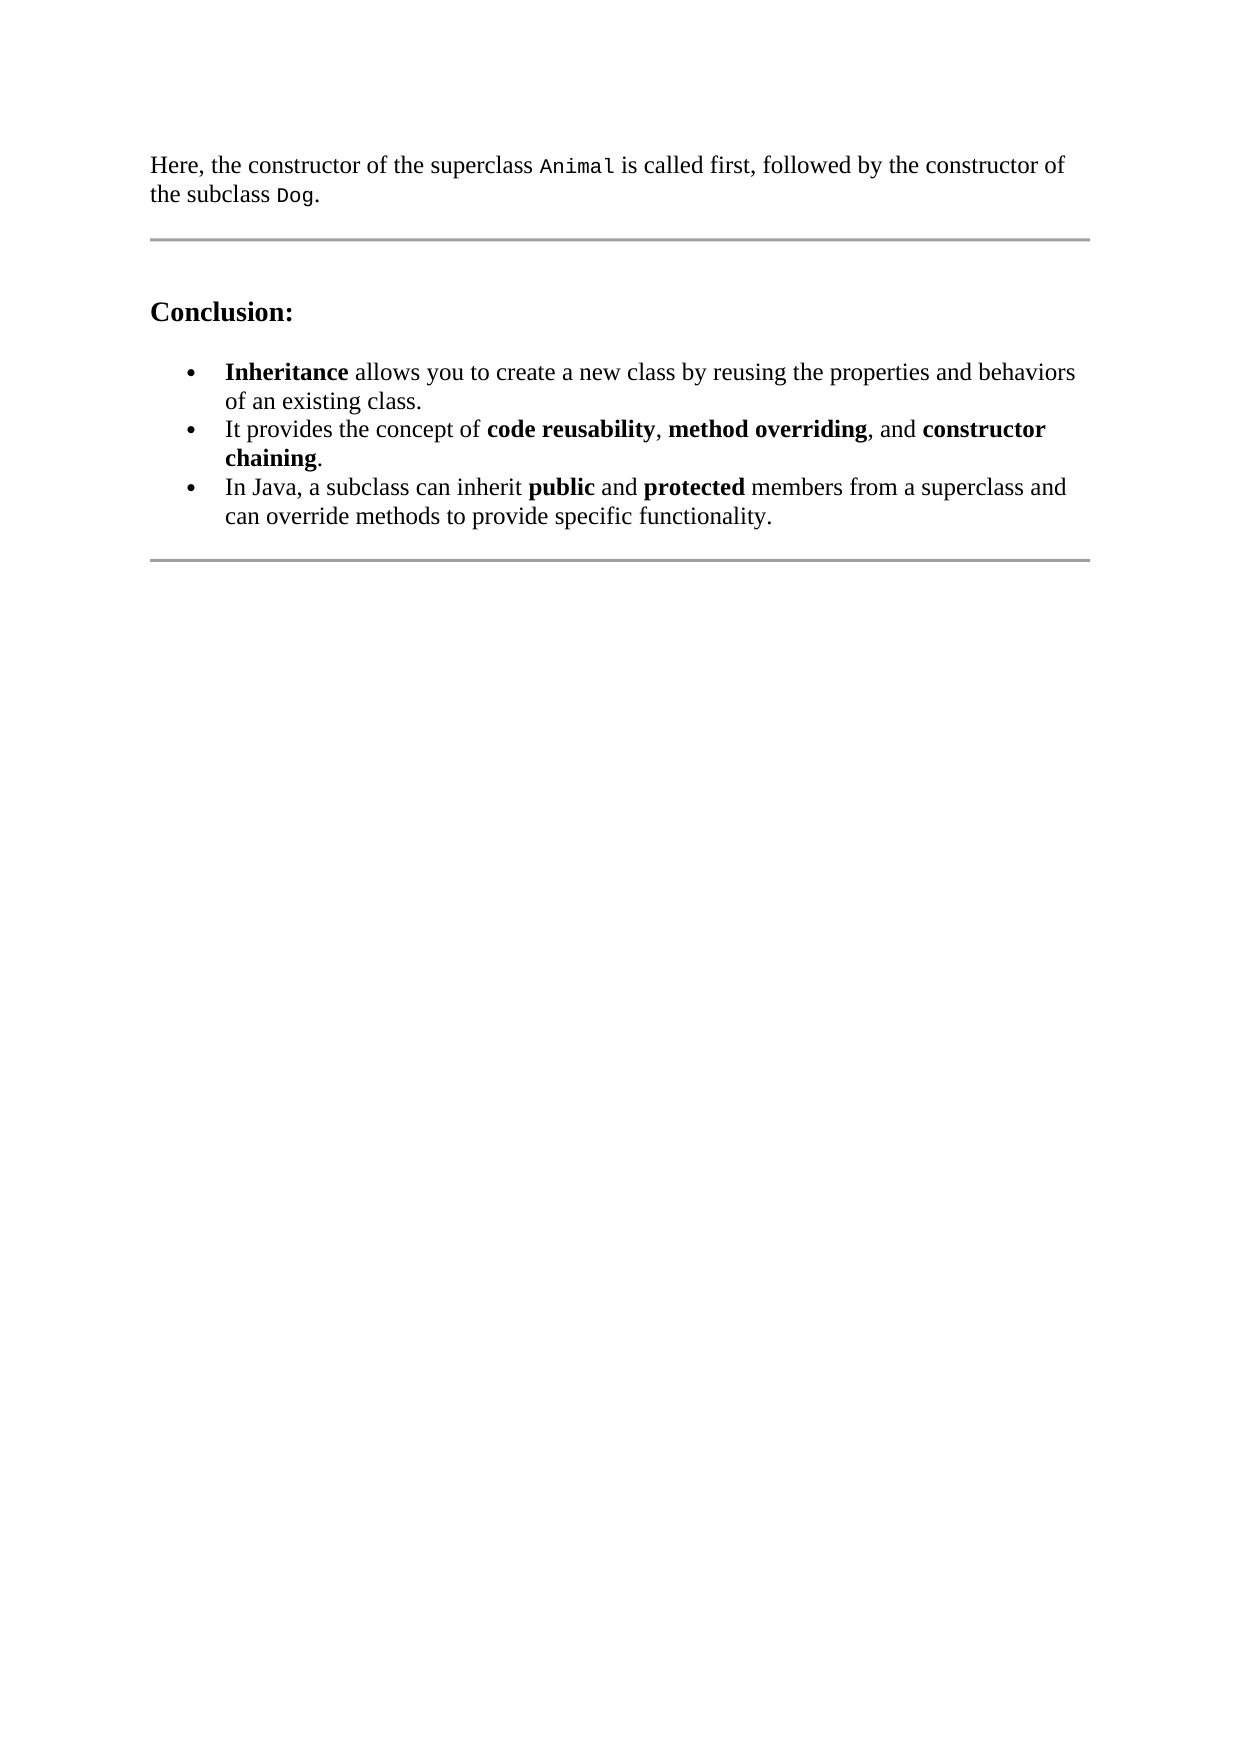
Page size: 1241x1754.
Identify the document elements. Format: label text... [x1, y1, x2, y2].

list It provides the concept of code reusability, method overriding, and constructor chaining. [187, 414, 1090, 472]
list Inheritance allows you to create a new class by reusing the properties and behaviors of an existing class. [187, 357, 1090, 414]
text Conclusion: [150, 296, 1090, 328]
list In Java, a subclass can inherit public and protected members from a superclass and can override methods to provide specific functionality. [187, 472, 1090, 529]
text Here, the constructor of the superclass Animal is called first, followed by the constructor of the subclass Dog. [150, 150, 1090, 209]
